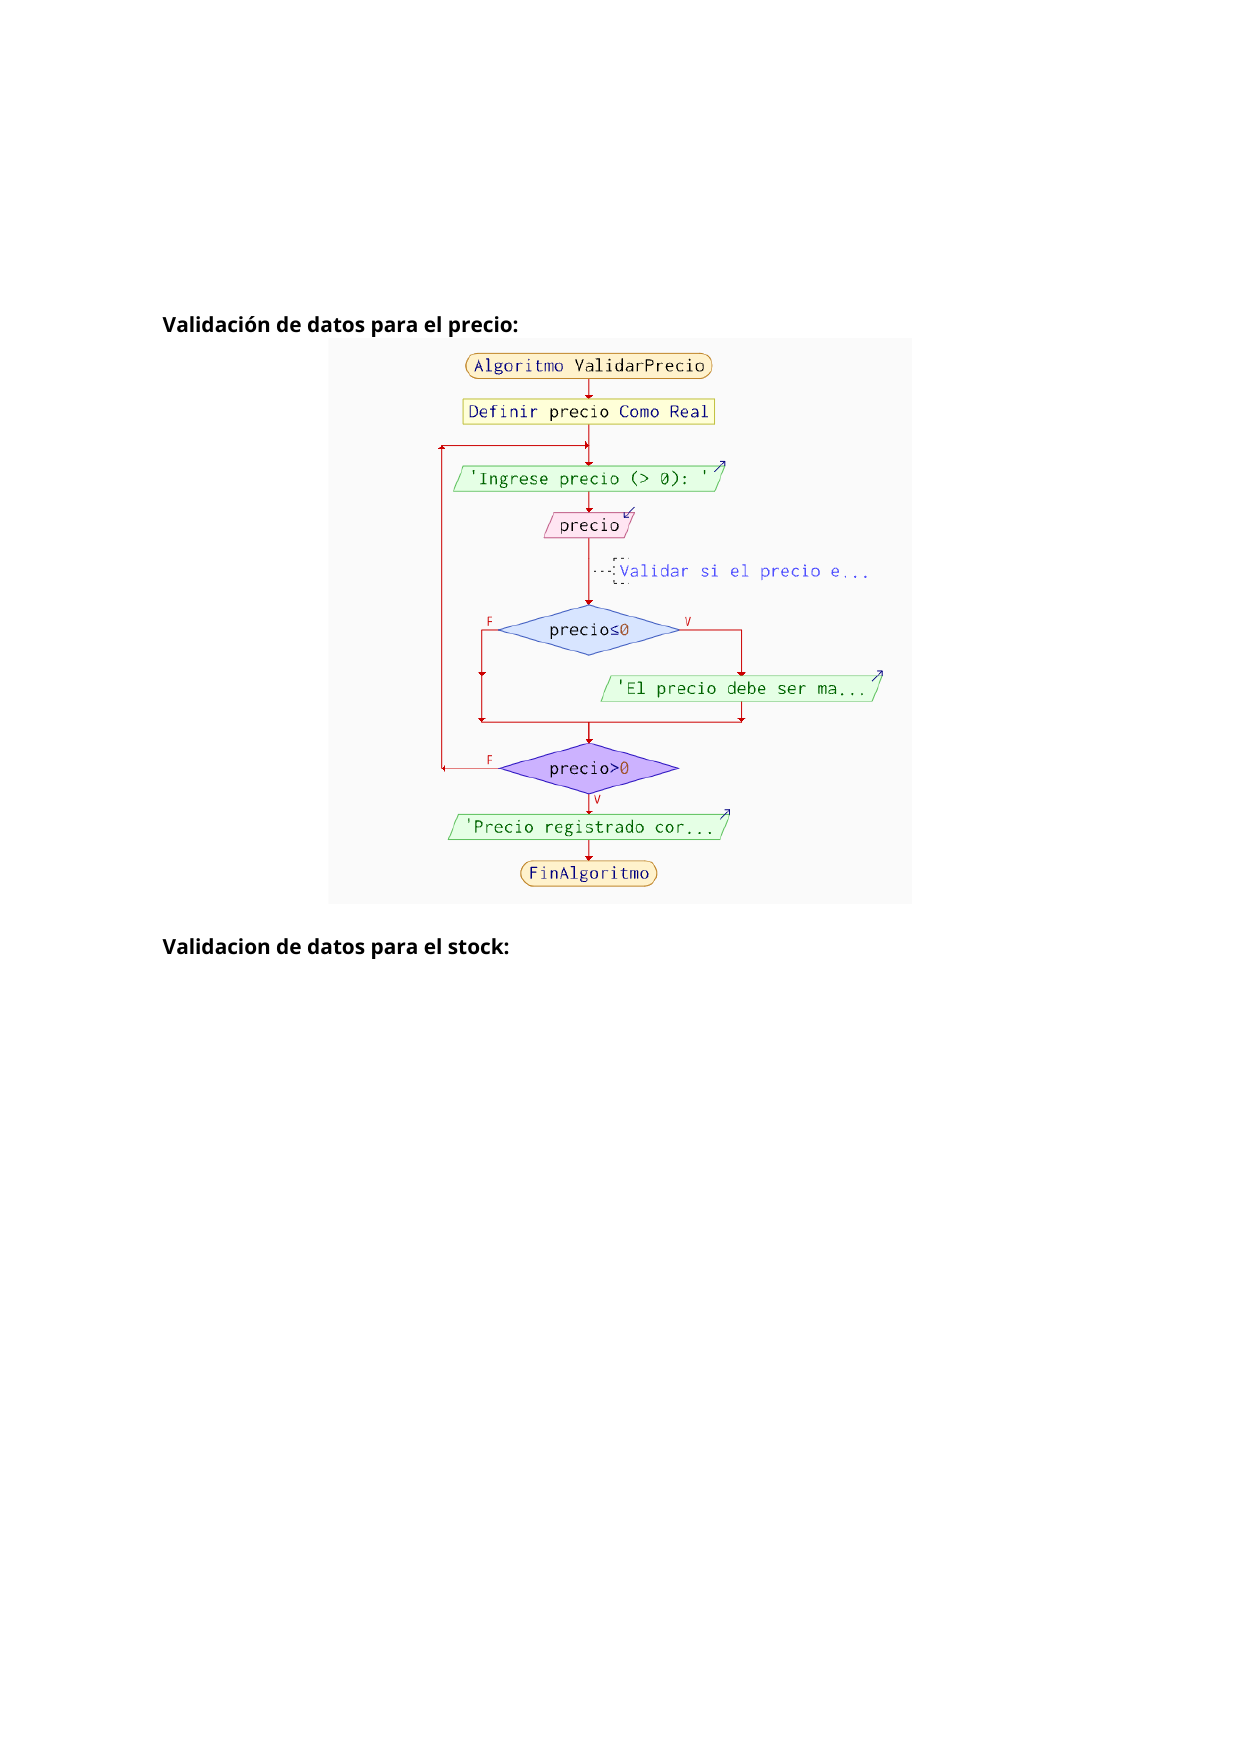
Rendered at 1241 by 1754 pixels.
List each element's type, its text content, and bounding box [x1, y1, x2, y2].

picture [328, 338, 912, 904]
text Validacion de datos para el stock: [162, 932, 1078, 961]
text Validación de datos para el precio: [162, 310, 1078, 339]
